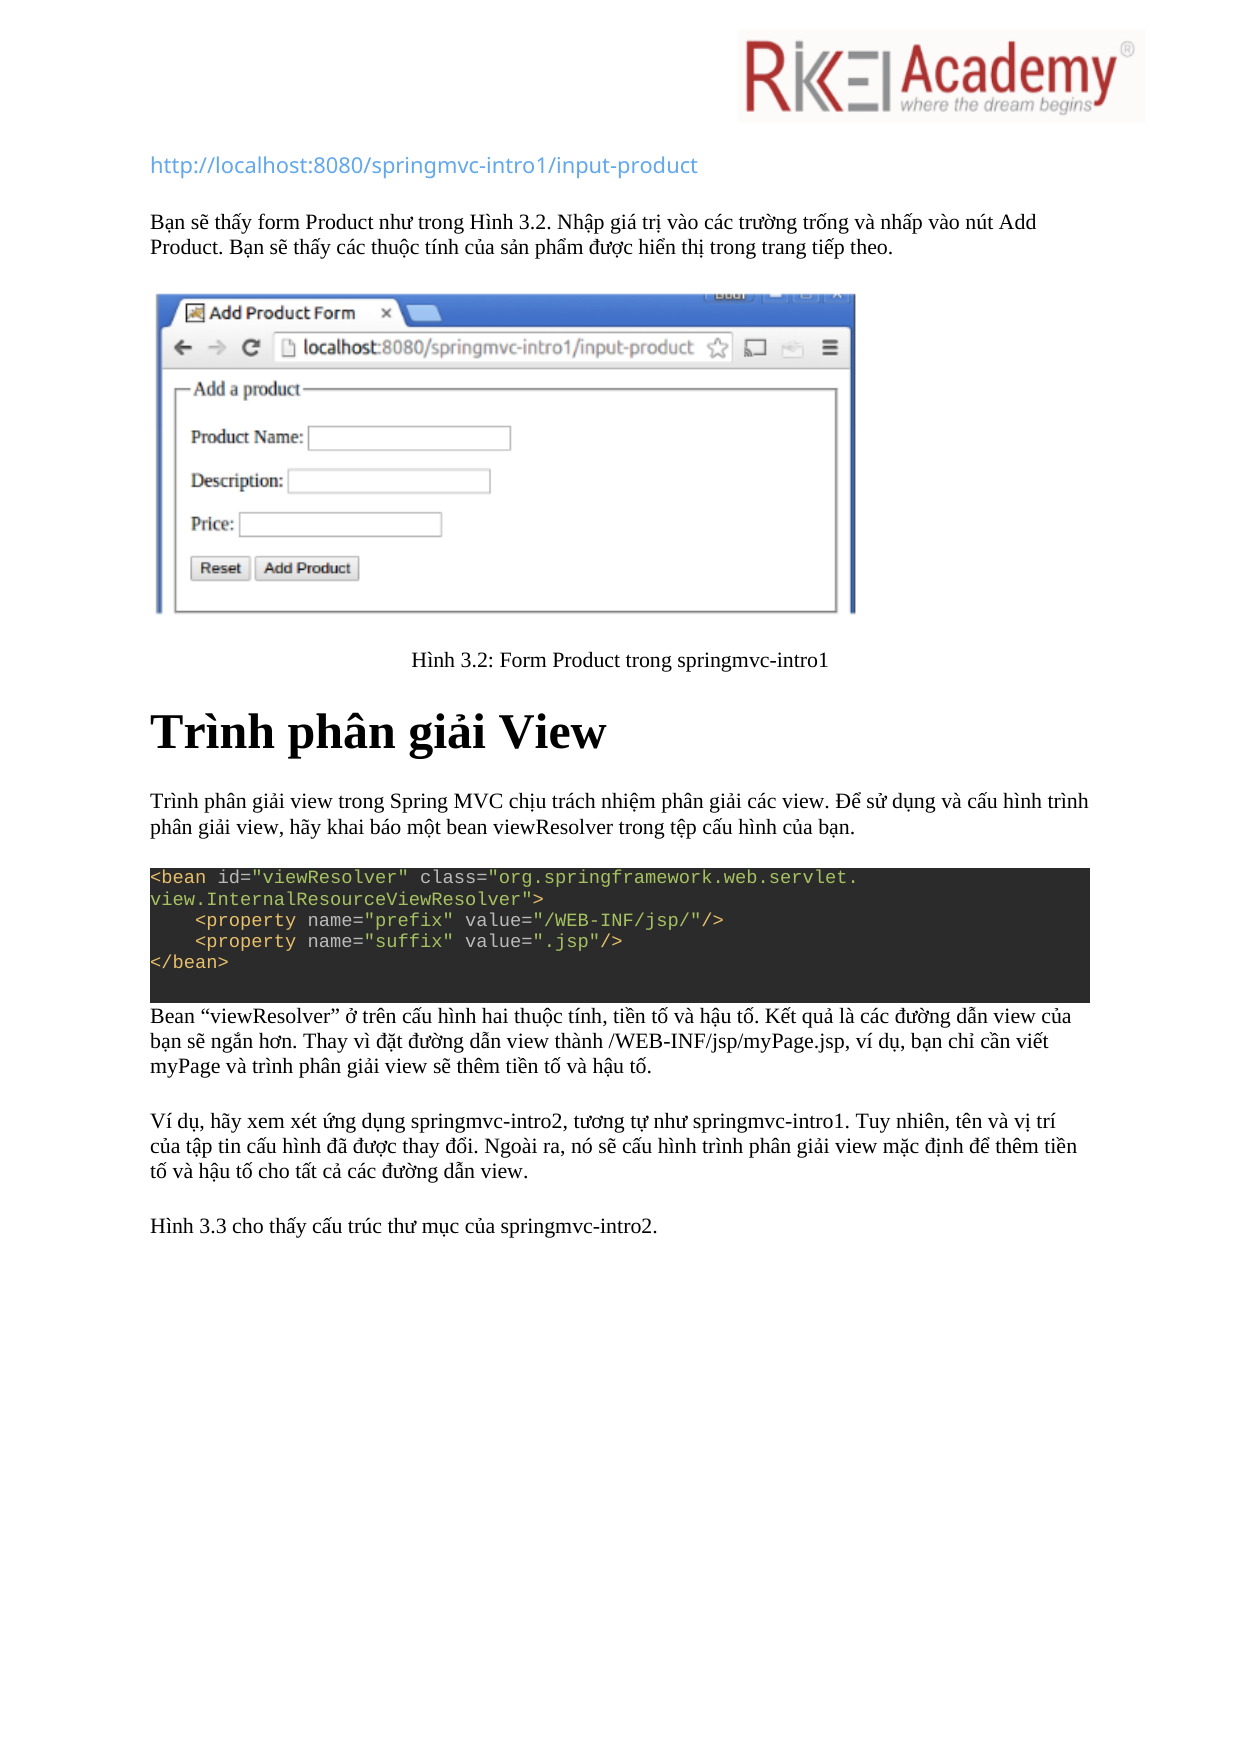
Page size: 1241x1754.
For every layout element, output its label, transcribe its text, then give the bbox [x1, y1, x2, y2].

text Bean “viewResolver” ở trên cấu hình hai thuộc tính, tiền tố và hậu tố. Kết quả là các đường dẫn view của bạn sẽ ngắn hơn. Thay vì đặt đường dẫn view thành /WEB-INF/jsp/myPage.jsp, ví dụ, bạn chỉ cần viết myPage và trình phân giải view sẽ thêm tiền tố và hậu tố. [150, 1003, 1090, 1079]
text Trình phân giải View [150, 702, 1090, 759]
text http://localhost:8080/springmvc-intro1/input-product [150, 150, 1090, 180]
text <bean id="viewResolver" class="org.springframework.web.servlet. view.InternalResourceViewResolver"> <property name="prefix" value="/WEB-INF/jsp/"/> <property name="suffix" value=".jsp"/> </bean> [150, 868, 1090, 1003]
text Hình 3.3 cho thấy cấu trúc thư mục của springmvc-intro2. [150, 1213, 1090, 1238]
text Hình 3.2: Form Product trong springmvc-intro1 [150, 647, 1090, 673]
text Bạn sẽ thấy form Product như trong Hình 3.2. Nhập giá trị vào các trường trống và nhấp vào nút Add Product. Bạn sẽ thấy các thuộc tính của sản phẩm được hiển thị trong trang tiếp theo. [150, 209, 1090, 259]
text Trình phân giải view trong Spring MVC chịu trách nhiệm phân giải các view. Để sử dụng và cấu hình trình phân giải view, hãy khai báo một bean viewResolver trong tệp cấu hình của bạn. [150, 788, 1090, 839]
text Ví dụ, hãy xem xét ứng dụng springmvc-intro2, tương tự như springmvc-intro1. Tuy nhiên, tên và vị trí của tập tin cấu hình đã được thay đổi. Ngoài ra, nó sẽ cấu hình trình phân giải view mặc định để thêm tiền tố và hậu tố cho tất cả các đường dẫn view. [150, 1108, 1090, 1183]
picture [738, 30, 1146, 122]
picture [150, 288, 864, 619]
